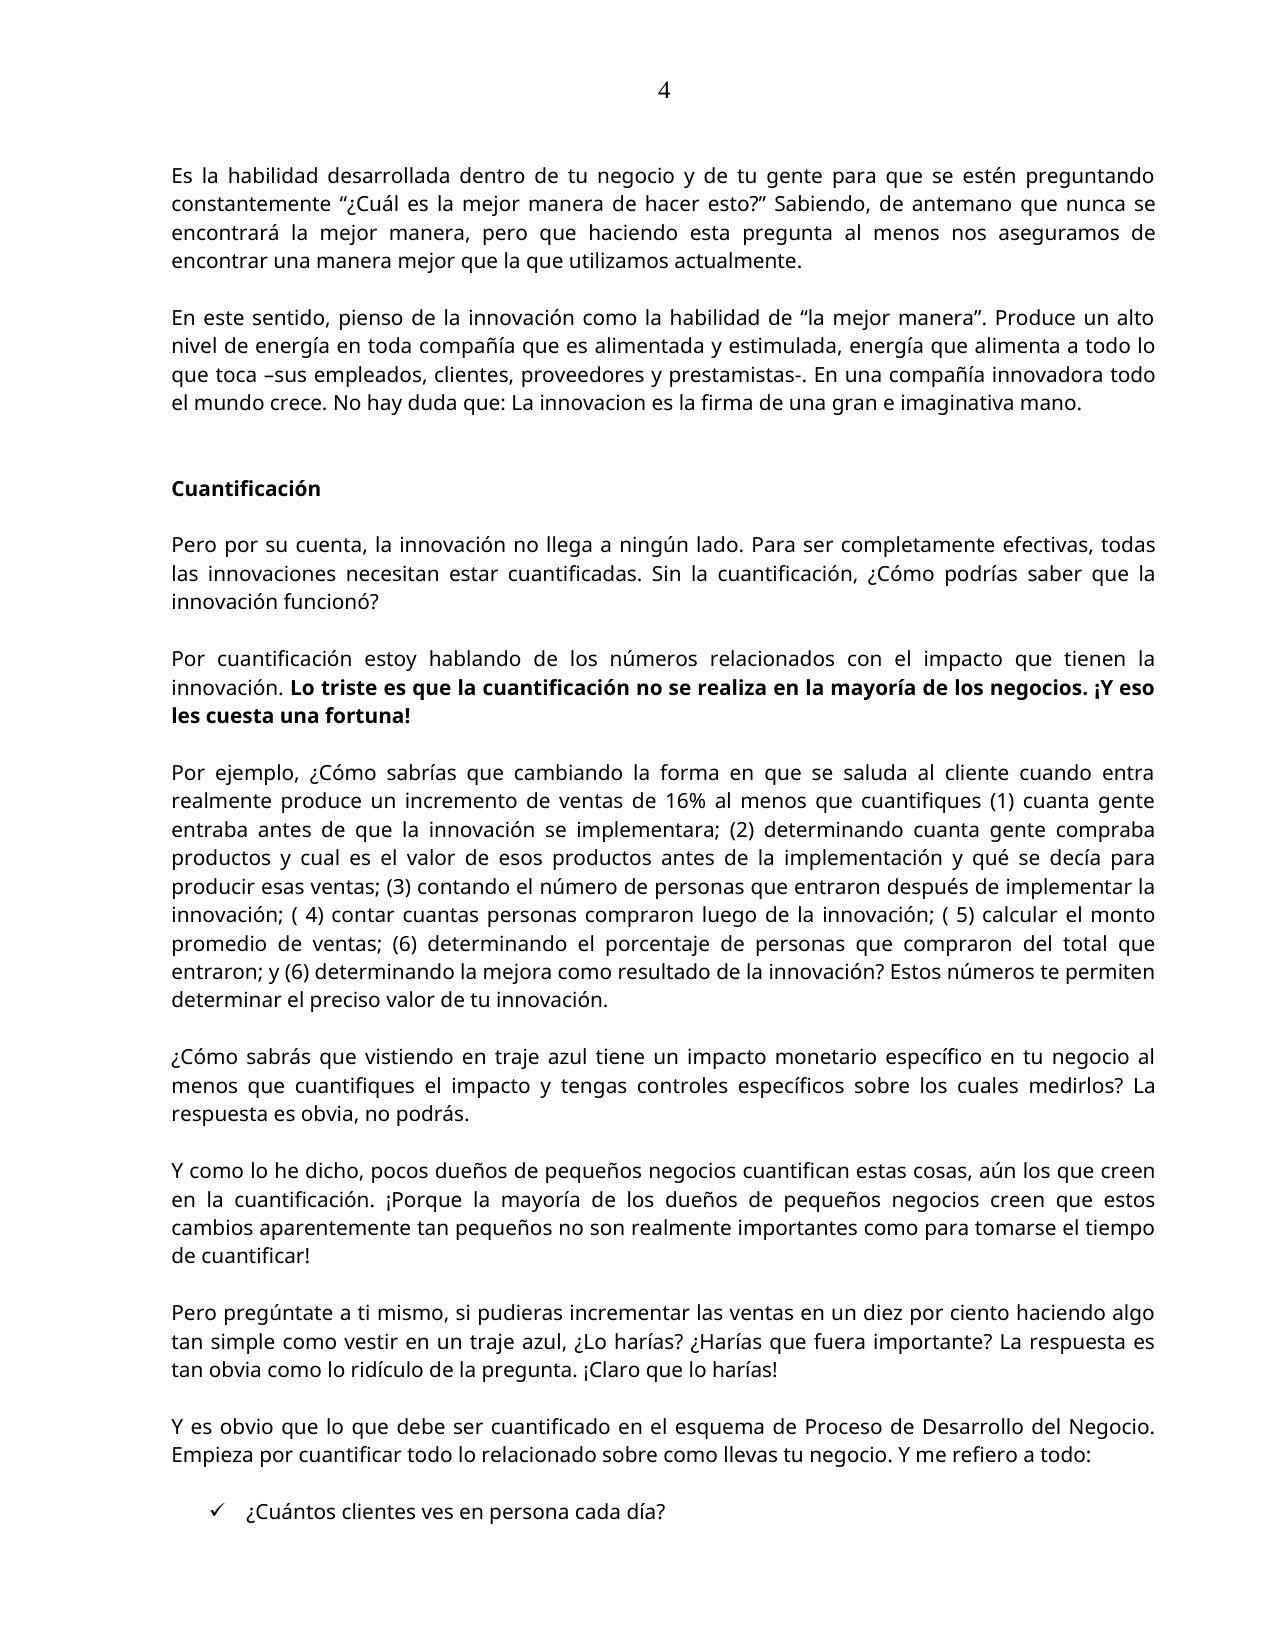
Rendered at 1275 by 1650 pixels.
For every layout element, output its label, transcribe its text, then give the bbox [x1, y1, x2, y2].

text Es la habilidad desarrollada dentro de tu negocio y de tu gente para que se estén preguntando constantemente “¿Cuál es la mejor manera de hacer esto?” Sabiendo, de antemano que nunca se encontrará la mejor manera, pero que haciendo esta pregunta al menos nos aseguramos de encontrar una manera mejor que la que utilizamos actualmente. [171, 161, 1157, 275]
text Y es obvio que lo que debe ser cuantificado en el esquema de Proceso de Desarrollo del Negocio. Empieza por cuantificar todo lo relacionado sobre como llevas tu negocio. Y me refiero a todo: [171, 1412, 1157, 1469]
text Por cuantificación estoy hablando de los números relacionados con el impacto que tienen la innovación. Lo triste es que la cuantificación no se realiza en la mayoría de los negocios. ¡Y eso les cuesta una fortuna! [171, 644, 1157, 730]
text En este sentido, pienso de la innovación como la habilidad de “la mejor manera”. Produce un alto nivel de energía en toda compañía que es alimentada y estimulada, energía que alimenta a todo lo que toca –sus empleados, clientes, proveedores y prestamistas-. En una compañía innovadora todo el mundo crece. No hay duda que: La innovacion es la firma de una gran e imaginativa mano. [171, 303, 1157, 417]
text Y como lo he dicho, pocos dueños de pequeños negocios cuantifican estas cosas, aún los que creen en la cuantificación. ¡Porque la mayoría de los dueños de pequeños negocios creen que estos cambios aparentemente tan pequeños no son realmente importantes como para tomarse el tiempo de cuantificar! [171, 1156, 1157, 1270]
list ¿Cuántos clientes ves en persona cada día? [209, 1497, 1157, 1526]
text ¿Cómo sabrás que vistiendo en traje azul tiene un impacto monetario específico en tu negocio al menos que cuantifiques el impacto y tengas controles específicos sobre los cuales medirlos? La respuesta es obvia, no podrás. [171, 1042, 1157, 1128]
text Pero pregúntate a ti mismo, si pudieras incrementar las ventas en un diez por ciento haciendo algo tan simple como vestir en un traje azul, ¿Lo harías? ¿Harías que fuera importante? La respuesta es tan obvia como lo ridículo de la pregunta. ¡Claro que lo harías! [171, 1298, 1157, 1384]
text Cuantificación [171, 474, 1157, 502]
text Pero por su cuenta, la innovación no llega a ningún lado. Para ser completamente efectivas, todas las innovaciones necesitan estar cuantificadas. Sin la cuantificación, ¿Cómo podrías saber que la innovación funcionó? [171, 531, 1157, 616]
text Por ejemplo, ¿Cómo sabrías que cambiando la forma en que se saluda al cliente cuando entra realmente produce un incremento de ventas de 16% al menos que cuantifiques (1) cuanta gente entraba antes de que la innovación se implementara; (2) determinando cuanta gente compraba productos y cual es el valor de esos productos antes de la implementación y qué se decía para producir esas ventas; (3) contando el número de personas que entraron después de implementar la innovación; ( 4) contar cuantas personas compraron luego de la innovación; ( 5) calcular el monto promedio de ventas; (6) determinando el porcentaje de personas que compraron del total que entraron; y (6) determinando la mejora como resultado de la innovación? Estos números te permiten determinar el preciso valor de tu innovación. [171, 758, 1157, 1014]
